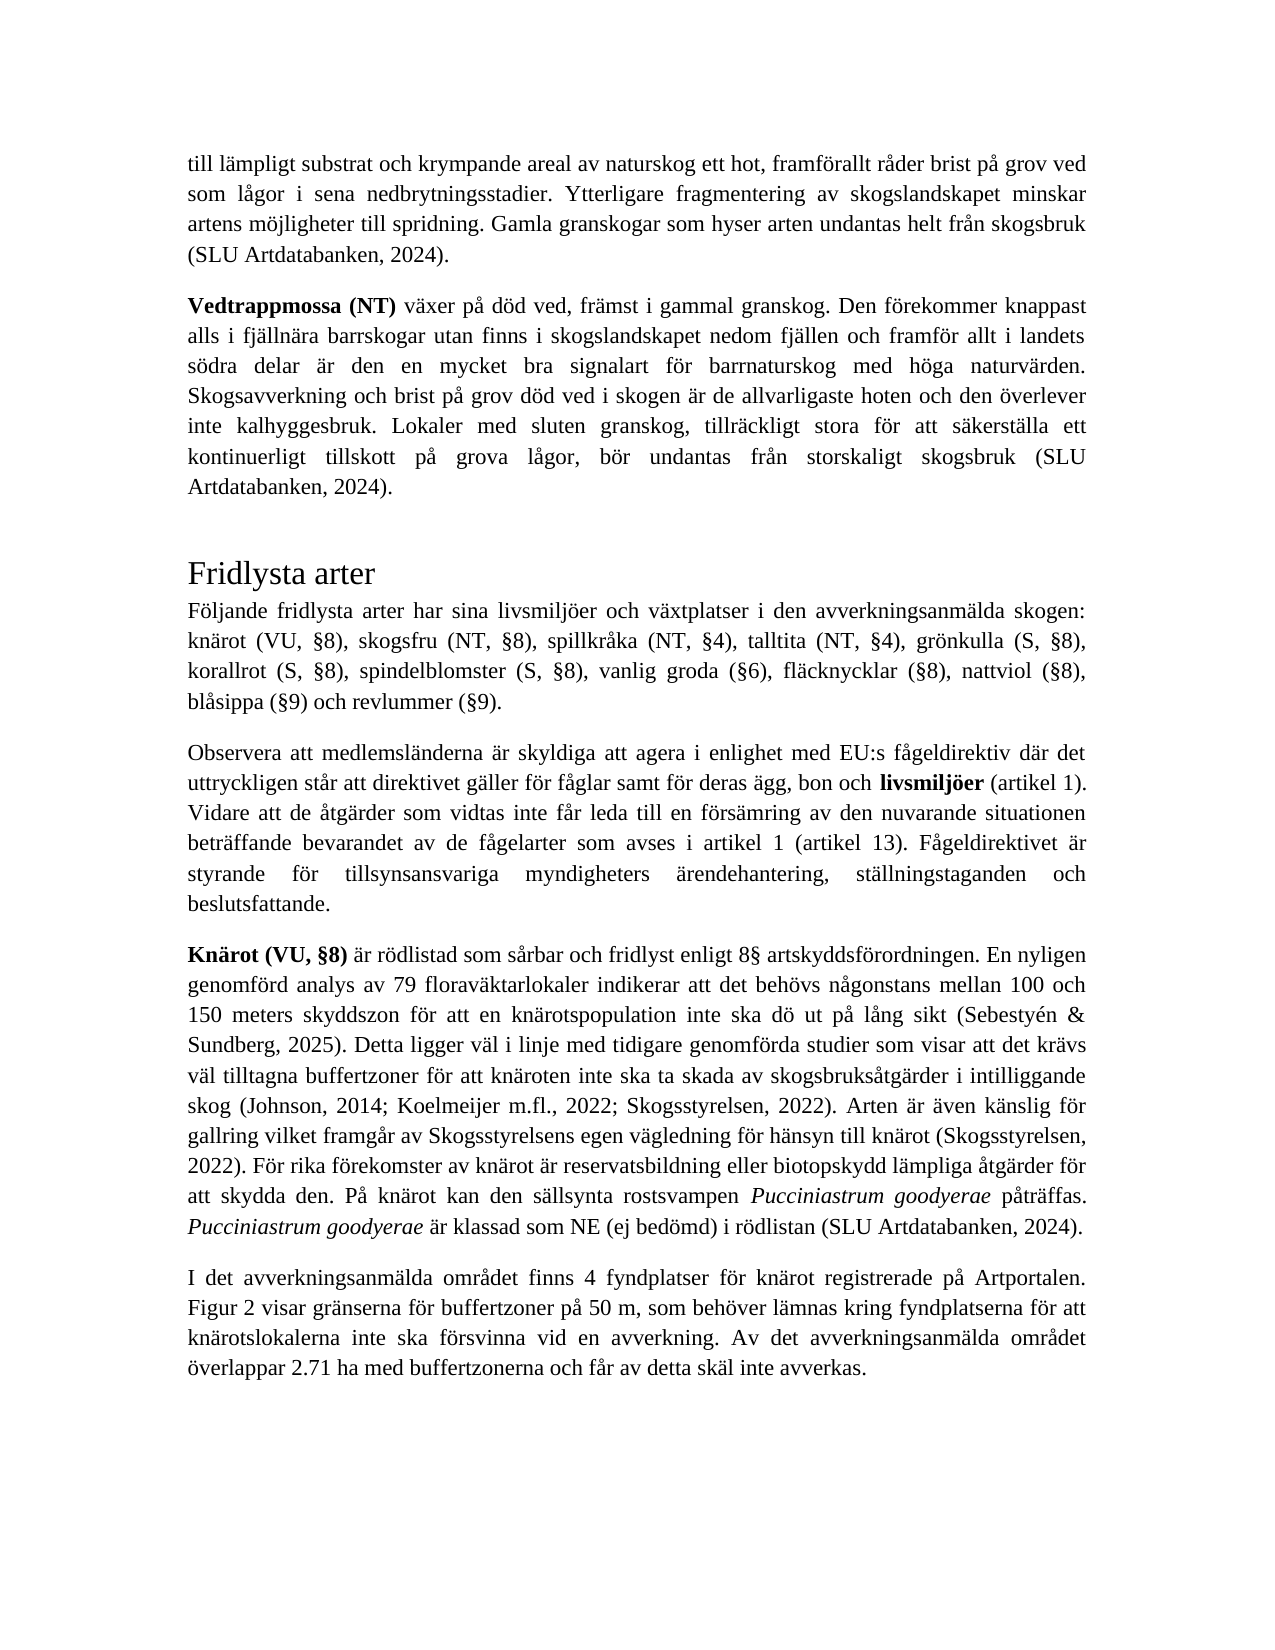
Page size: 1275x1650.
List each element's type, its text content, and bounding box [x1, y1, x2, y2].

text Vedtrappmossa (NT) växer på död ved, främst i gammal granskog. Den förekommer knappast alls i fjällnära barrskogar utan finns i skogslandskapet nedom fjällen och framför allt i landets södra delar är den en mycket bra signalart för barrnaturskog med höga naturvärden. Skogsavverkning och brist på grov död ved i skogen är de allvarligaste hoten och den överlever inte kalhyggesbruk. Lokaler med sluten granskog, tillräckligt stora för att säkerställa ett kontinuerligt tillskott på grova lågor, bör undantas från storskaligt skogsbruk (SLU Artdatabanken, 2024). [187, 292, 1087, 499]
text Följande fridlysta arter har sina livsmiljöer och växtplatser i den avverkningsanmälda skogen: knärot (VU, §8), skogsfru (NT, §8), spillkråka (NT, §4), talltita (NT, §4), grönkulla (S, §8), korallrot (S, §8), spindelblomster (S, §8), vanlig groda (§6), fläcknycklar (§8), nattviol (§8), blåsippa (§9) och revlummer (§9). [187, 597, 1087, 714]
text Knärot (VU, §8) är rödlistad som sårbar och fridlyst enligt 8§ artskyddsförordningen. En nyligen genomförd analys av 79 floraväktarlokaler indikerar att det behövs någonstans mellan 100 och 150 meters skyddszon för att en knärotspopulation inte ska dö ut på lång sikt (Sebestyén & Sundberg, 2025). Detta ligger väl i linje med tidigare genomförda studier som visar att det krävs väl tilltagna buffertzoner för att knäroten inte ska ta skada av skogsbruksåtgärder i intilliggande skog (Johnson, 2014; Koelmeijer m.fl., 2022; Skogsstyrelsen, 2022). Arten är även känslig för gallring vilket framgår av Skogsstyrelsens egen vägledning för hänsyn till knärot (Skogsstyrelsen, 2022). För rika förekomster av knärot är reservatsbildning eller biotopskydd lämpliga åtgärder för att skydda den. På knärot kan den sällsynta rostsvampen Pucciniastrum goodyerae påträffas. Pucciniastrum goodyerae är klassad som NE (ej bedömd) i rödlistan (SLU Artdatabanken, 2024). [187, 941, 1087, 1239]
text I det avverkningsanmälda området finns 4 fyndplatser för knärot registrerade på Artportalen. Figur 2 visar gränserna för buffertzoner på 50 m, som behöver lämnas kring fyndplatserna för att knärotslokalerna inte ska försvinna vid en avverkning. Av det avverkningsanmälda området överlappar 2.71 ha med buffertzonerna och får av detta skäl inte avverkas. [187, 1264, 1087, 1381]
text Observera att medlemsländerna är skyldiga att agera i enlighet med EU:s fågeldirektiv där det uttryckligen står att direktivet gäller för fåglar samt för deras ägg, bon och livsmiljöer (artikel 1). Vidare att de åtgärder som vidtas inte får leda till en försämring av den nuvarande situationen beträffande bevarandet av de fågelarter som avses i artikel 1 (artikel 13). Fågeldirektivet är styrande för tillsynsansvariga myndigheters ärendehantering, ställningstaganden och beslutsfattande. [187, 739, 1087, 916]
subtitle Fridlysta arter [187, 553, 1087, 591]
